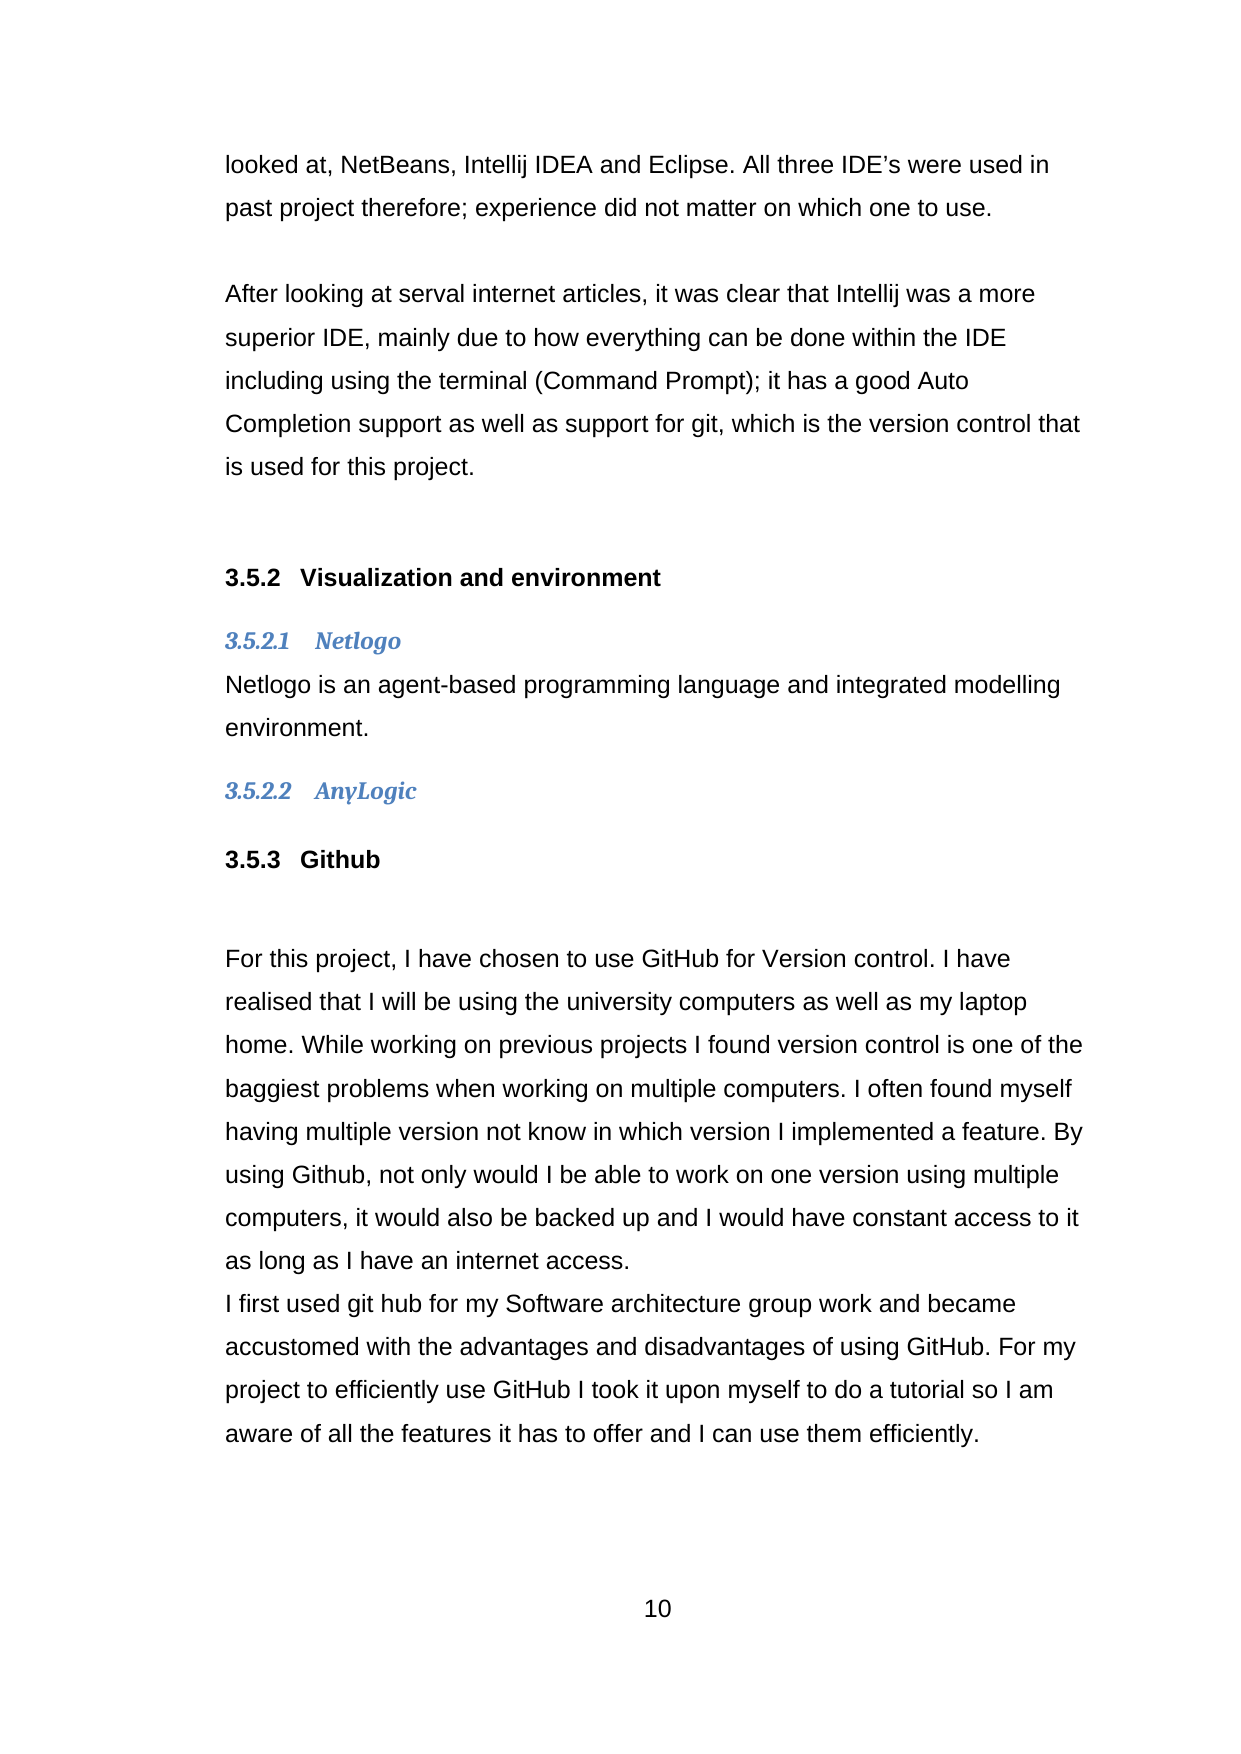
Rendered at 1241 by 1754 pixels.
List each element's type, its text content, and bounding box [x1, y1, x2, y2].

text For this project, I have chosen to use GitHub for Version control. I have realised that I will be using the university computers as well as my laptop home. While working on previous projects I found version control is one of the baggiest problems when working on multiple computers. I often found myself having multiple version not know in which version I implemented a feature. By using Github, not only would I be able to work on one version using multiple computers, it would also be backed up and I would have constant access to it as long as I have an internet access. [225, 944, 1090, 1275]
subtitle Netlogo [225, 627, 1090, 656]
text Netlogo is an agent-based programming language and integrated modelling environment. [225, 670, 1090, 742]
text I first used git hub for my Software architecture group work and became accustomed with the advantages and disadvantages of using GitHub. For my project to efficiently use GitHub I took it upon myself to do a tutorial so I am aware of all the features it has to offer and I can use them efficiently. [225, 1289, 1090, 1447]
subtitle AnyLogic [225, 777, 1090, 806]
subtitle Visualization and environment [225, 563, 1090, 592]
subtitle Github [225, 845, 1090, 874]
text After looking at serval internet articles, it was clear that Intellij was a more superior IDE, mainly due to how everything can be done within the IDE including using the terminal (Command Prompt); it has a good Auto Completion support as well as support for git, which is the version control that is used for this project. [225, 279, 1090, 481]
